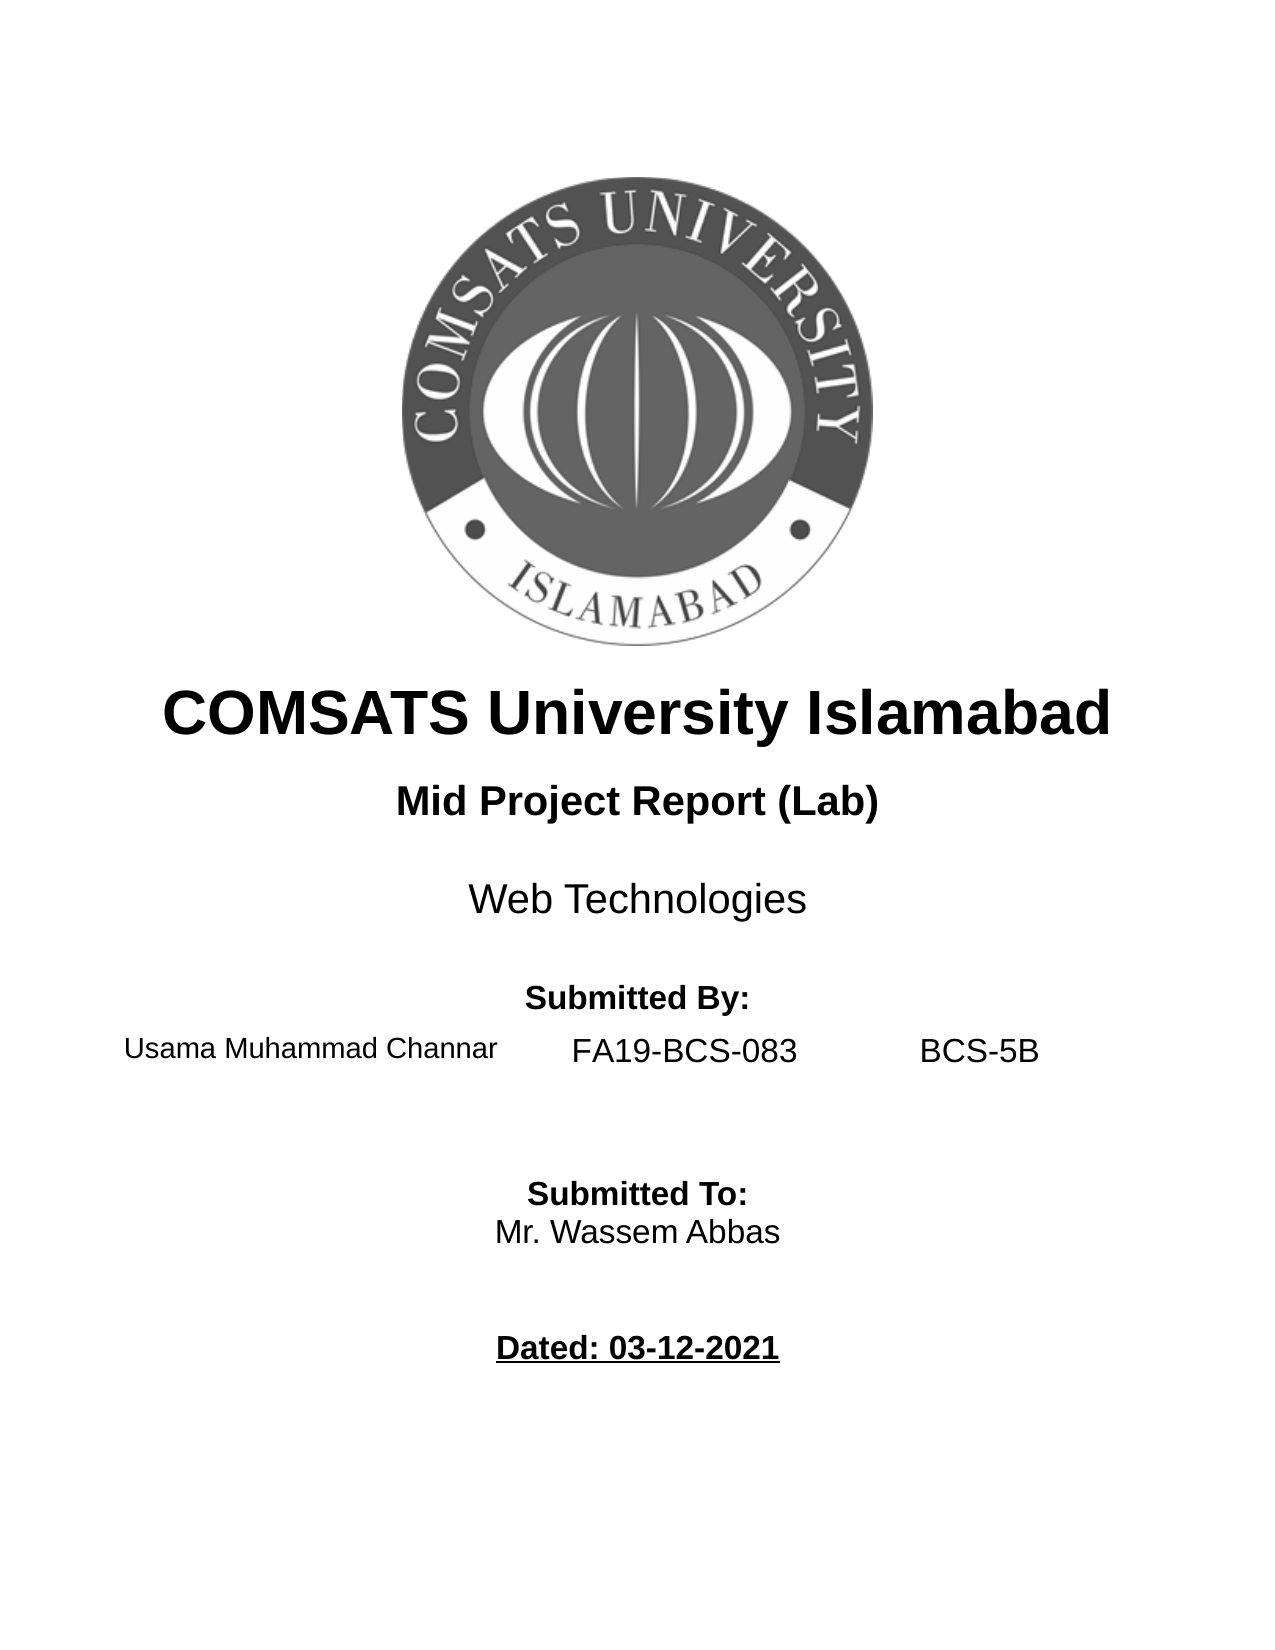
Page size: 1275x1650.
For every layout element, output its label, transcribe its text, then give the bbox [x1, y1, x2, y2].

text Submitted By: [118, 978, 1157, 1016]
table_header FA19-BCS-083 [534, 1031, 834, 1095]
text Mid Project Report (Lab) [118, 777, 1157, 824]
text Dated: 03-12-2021 [118, 1328, 1157, 1366]
text COMSATS University Islamabad [118, 676, 1157, 748]
table_header Usama Muhammad Channar [113, 1031, 534, 1095]
picture [402, 177, 873, 646]
text Submitted To: [118, 1174, 1157, 1212]
text Web Technologies [118, 875, 1157, 923]
text Mr. Wassem Abbas [118, 1212, 1157, 1251]
table_header BCS-5B [834, 1031, 1162, 1095]
